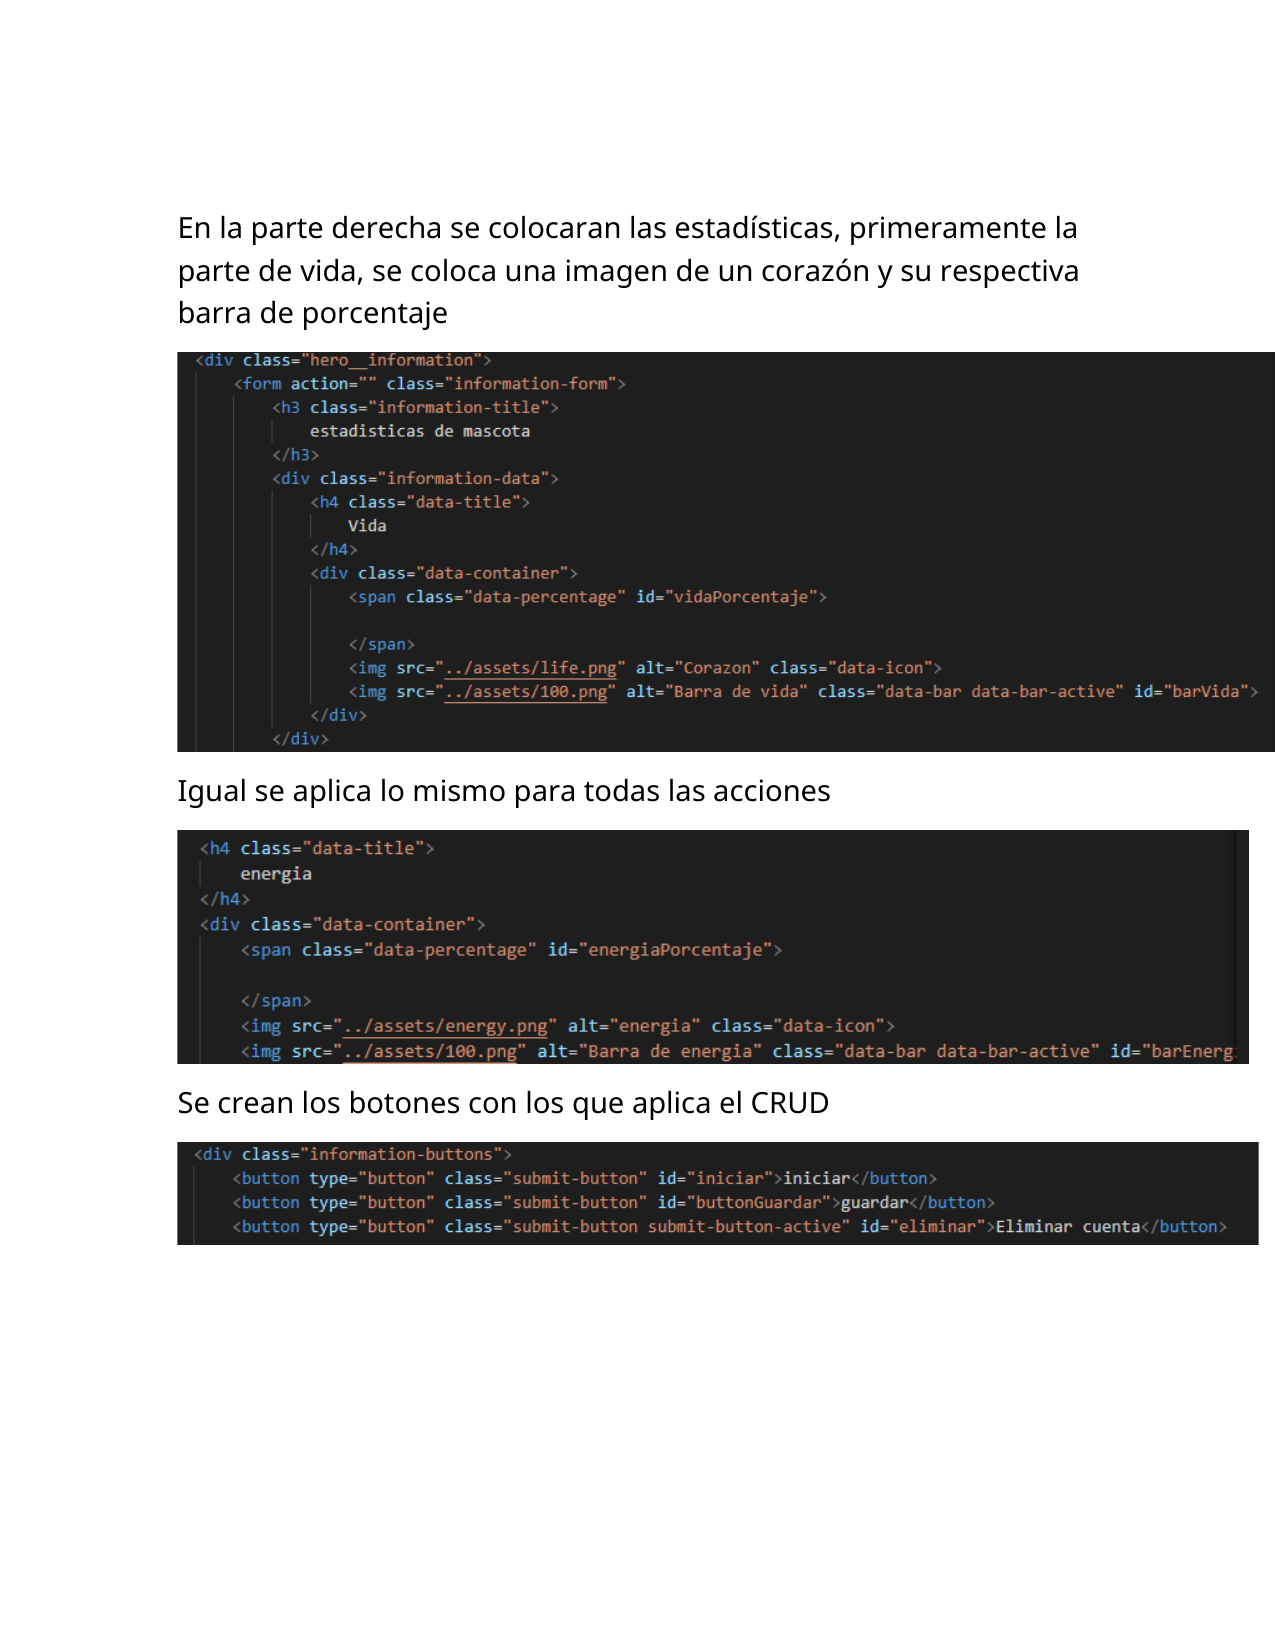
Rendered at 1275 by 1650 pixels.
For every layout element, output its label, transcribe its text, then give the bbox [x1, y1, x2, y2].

picture [177, 352, 1275, 752]
text Se crean los botones con los que aplica el CRUD [177, 1082, 1098, 1122]
picture [177, 1142, 1259, 1245]
picture [177, 830, 1249, 1064]
text En la parte derecha se colocaran las estadísticas, primeramente la parte de vida, se coloca una imagen de un corazón y su respectiva barra de porcentaje [177, 207, 1098, 332]
text Igual se aplica lo mismo para todas las acciones [177, 770, 1098, 810]
